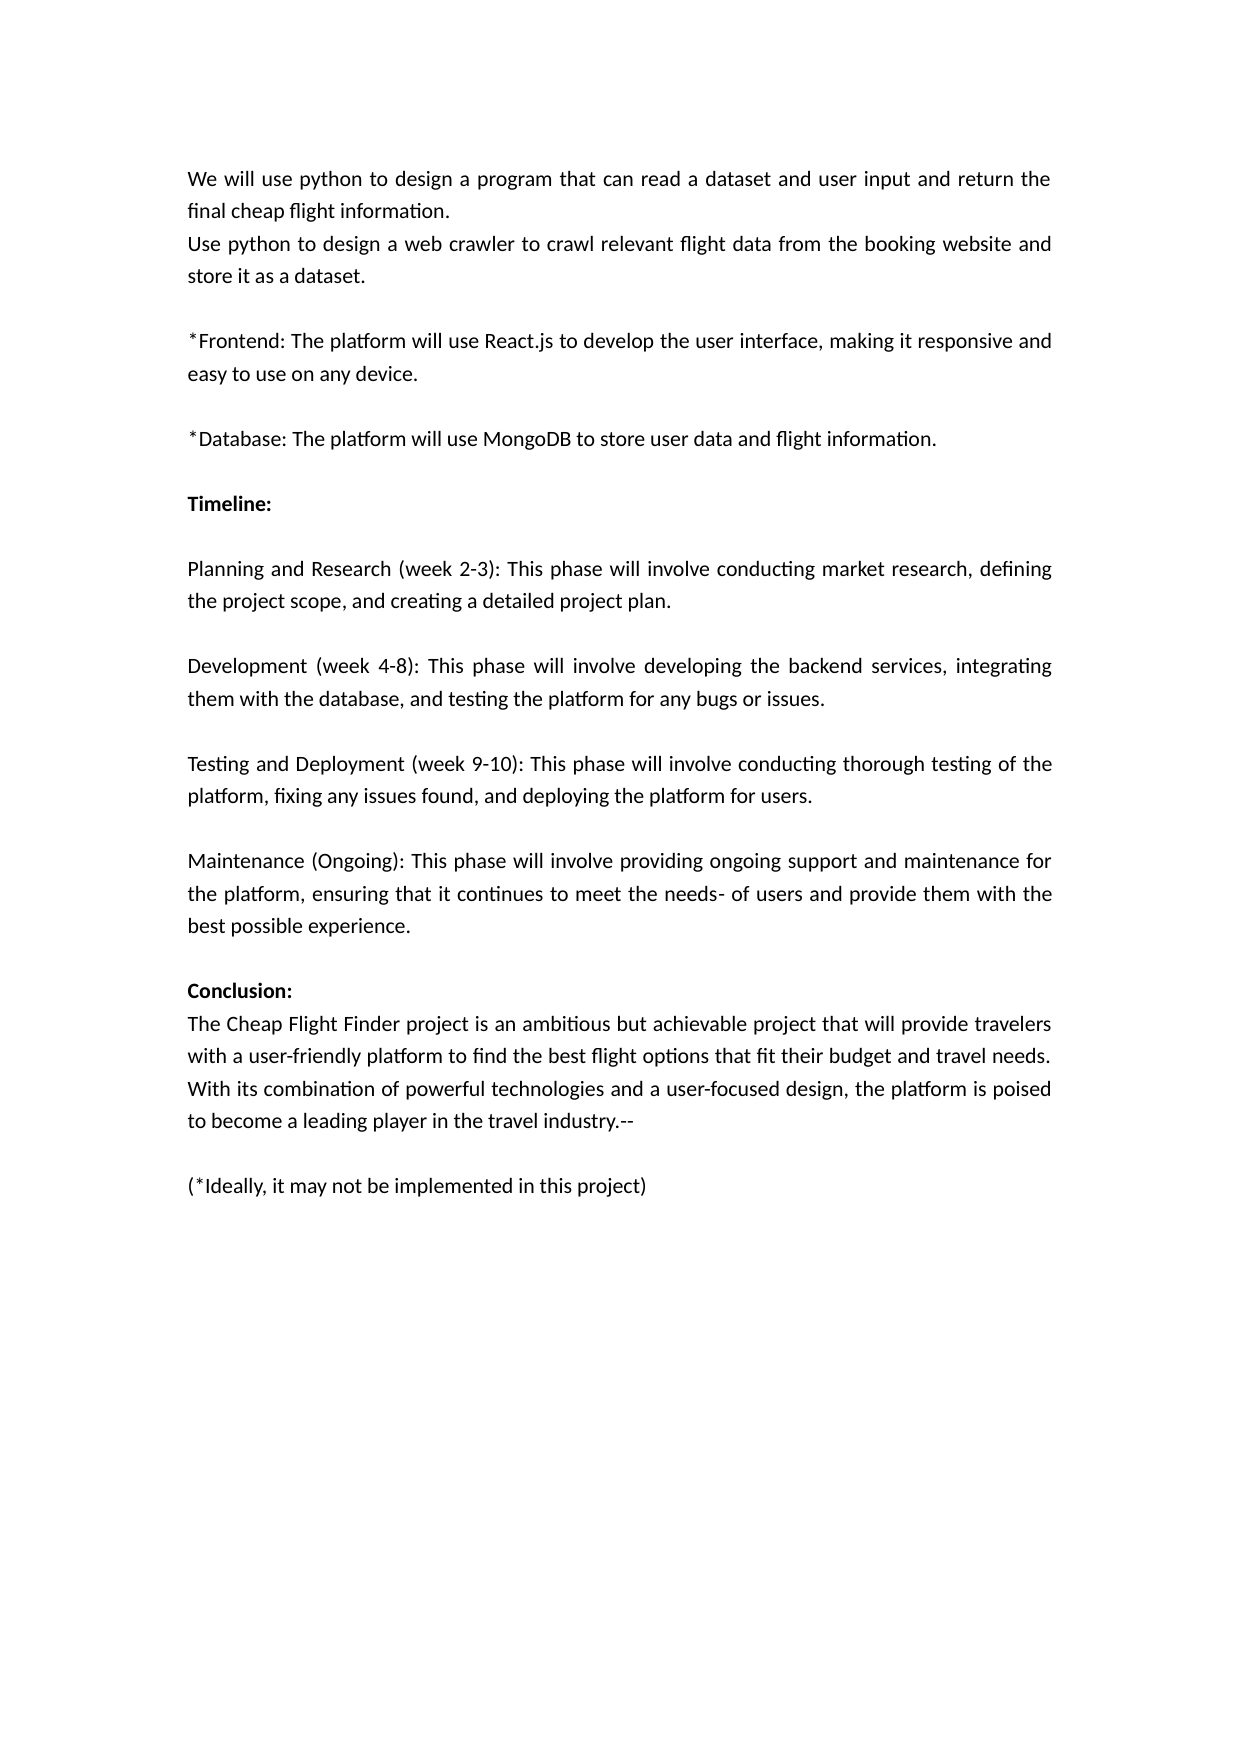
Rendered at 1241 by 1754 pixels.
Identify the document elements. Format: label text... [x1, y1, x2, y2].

text Planning and Research (week 2-3): This phase will involve conducting market research, defining the project scope, and creating a detailed project plan. [187, 552, 1053, 617]
text The Cheap Flight Finder project is an ambitious but achievable project that will provide travelers with a user-friendly platform to find the best flight options that fit their budget and travel needs. With its combination of powerful technologies and a user-focused design, the platform is poised to become a leading player in the travel industry.-- [187, 1007, 1053, 1137]
text *Frontend: The platform will use React.js to develop the user interface, making it responsive and easy to use on any device. [187, 324, 1053, 389]
text Testing and Deployment (week 9-10): This phase will involve conducting thorough testing of the platform, fixing any issues found, and deploying the platform for users. [187, 747, 1053, 812]
text Development (week 4-8): This phase will involve developing the backend services, integrating them with the database, and testing the platform for any bugs or issues. [187, 649, 1053, 714]
text Conclusion: [187, 974, 1053, 1007]
text Timeline: [187, 487, 1053, 519]
text We will use python to design a program that can read a dataset and user input and return the final cheap flight information. [187, 162, 1053, 227]
text (*Ideally, it may not be implemented in this project) [187, 1169, 1053, 1202]
text *Database: The platform will use MongoDB to store user data and flight information. [187, 422, 1053, 454]
text Maintenance (Ongoing): This phase will involve providing ongoing support and maintenance for the platform, ensuring that it continues to meet the needs- of users and provide them with the best possible experience. [187, 844, 1053, 942]
text Use python to design a web crawler to crawl relevant flight data from the booking website and store it as a dataset. [187, 227, 1053, 292]
